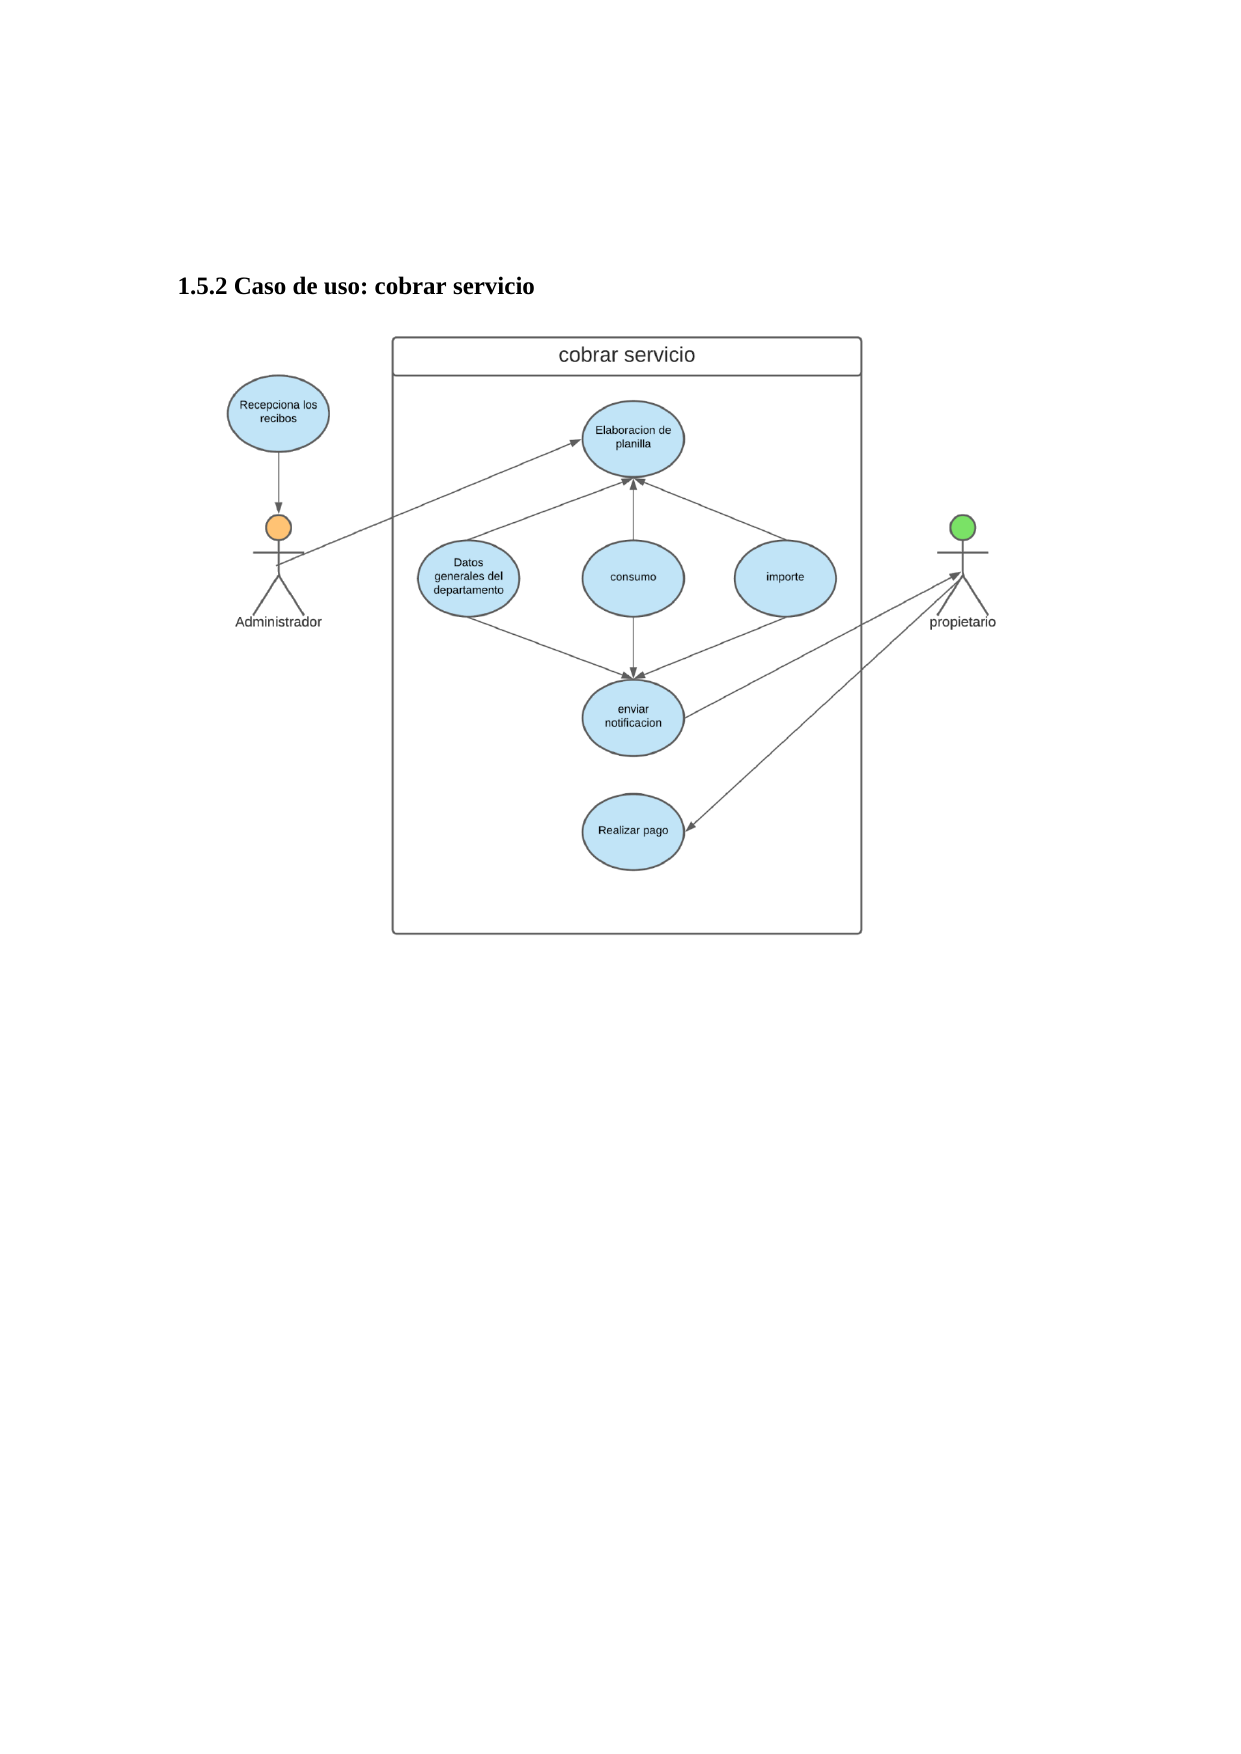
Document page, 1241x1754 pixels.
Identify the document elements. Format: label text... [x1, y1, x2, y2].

picture [177, 312, 1063, 959]
text 1.5.2 Caso de uso: cobrar servicio [177, 271, 1063, 300]
